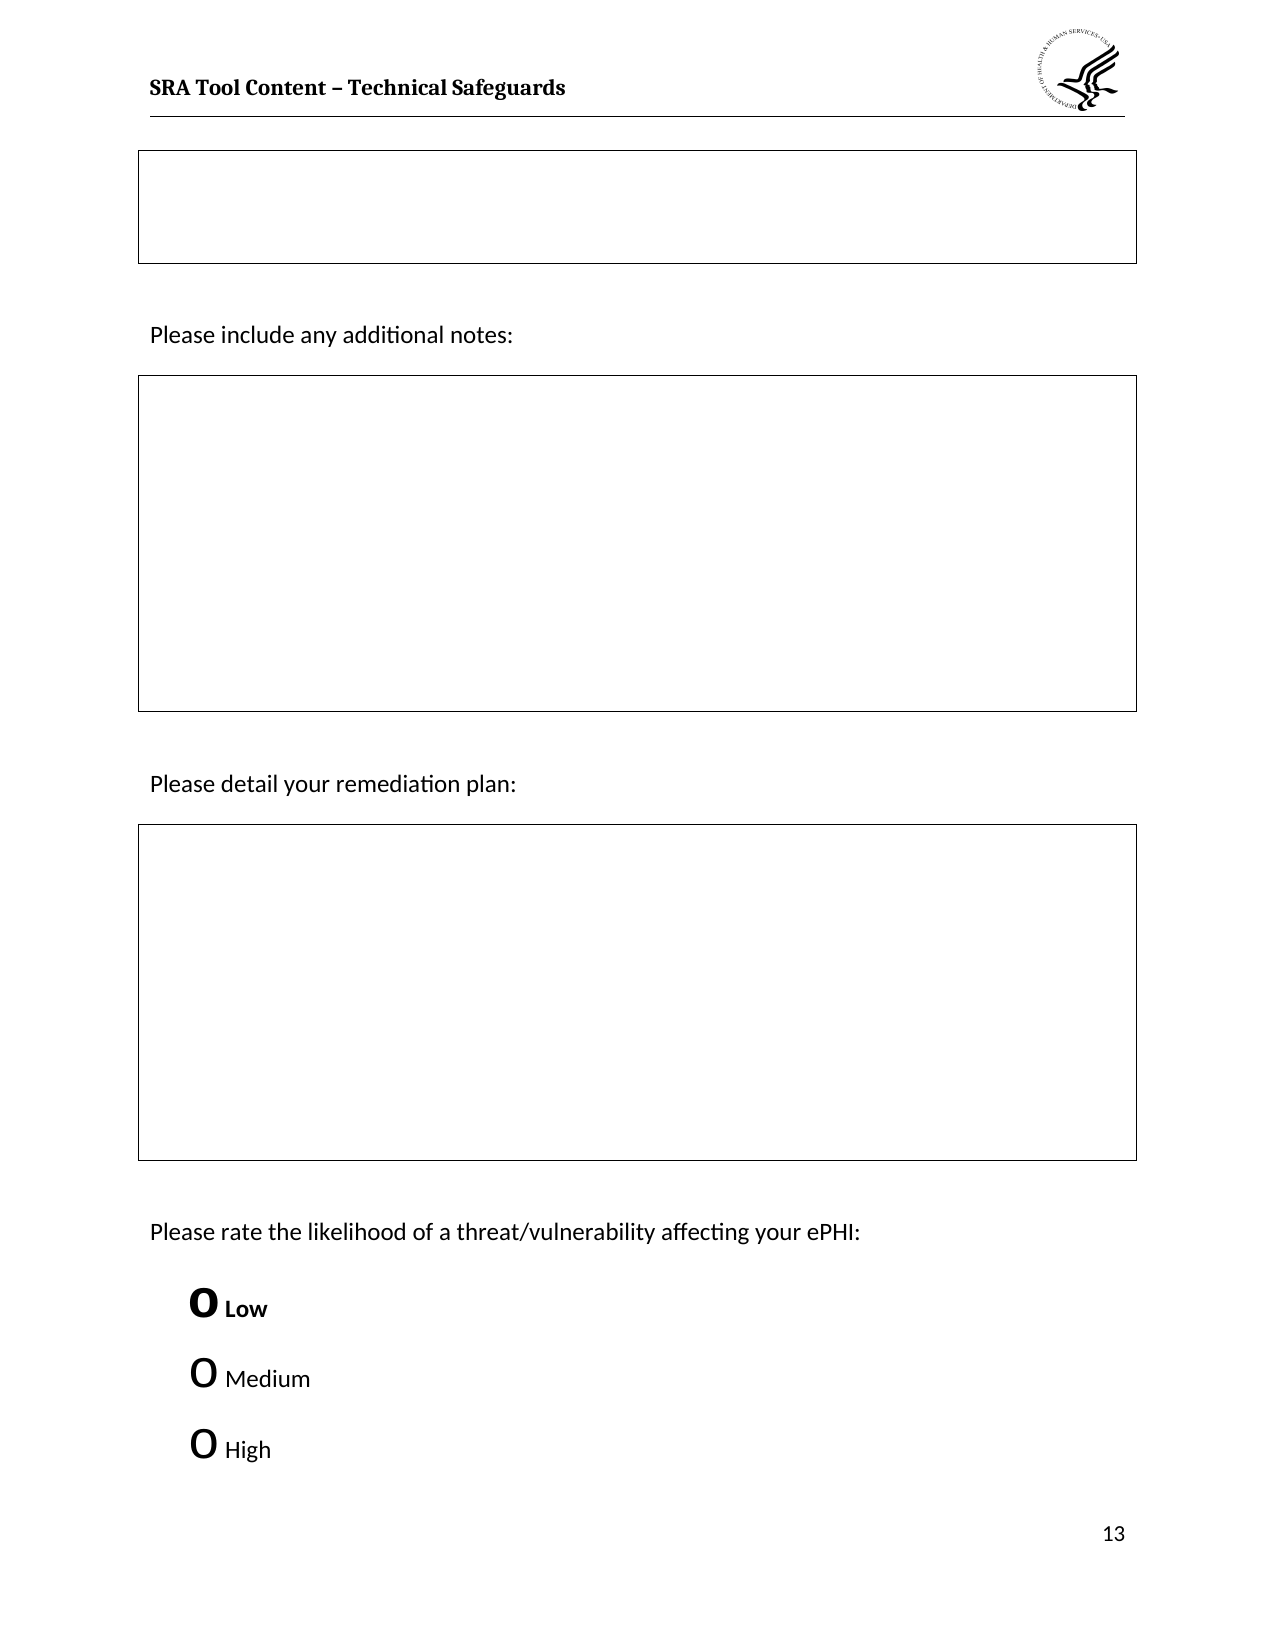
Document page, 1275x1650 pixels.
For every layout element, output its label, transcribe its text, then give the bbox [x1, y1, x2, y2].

list High [187, 1413, 1125, 1475]
list Medium [187, 1343, 1125, 1404]
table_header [139, 151, 1136, 262]
table_header [139, 825, 1136, 1159]
table_header [139, 376, 1136, 711]
list Low [187, 1272, 1125, 1334]
text Please rate the likelihood of a threat/vulnerability affecting your ePHI: [150, 1216, 1125, 1247]
text Please include any additional notes: [150, 319, 1125, 350]
text Please detail your remediation plan: [150, 768, 1125, 798]
picture [1037, 29, 1119, 111]
